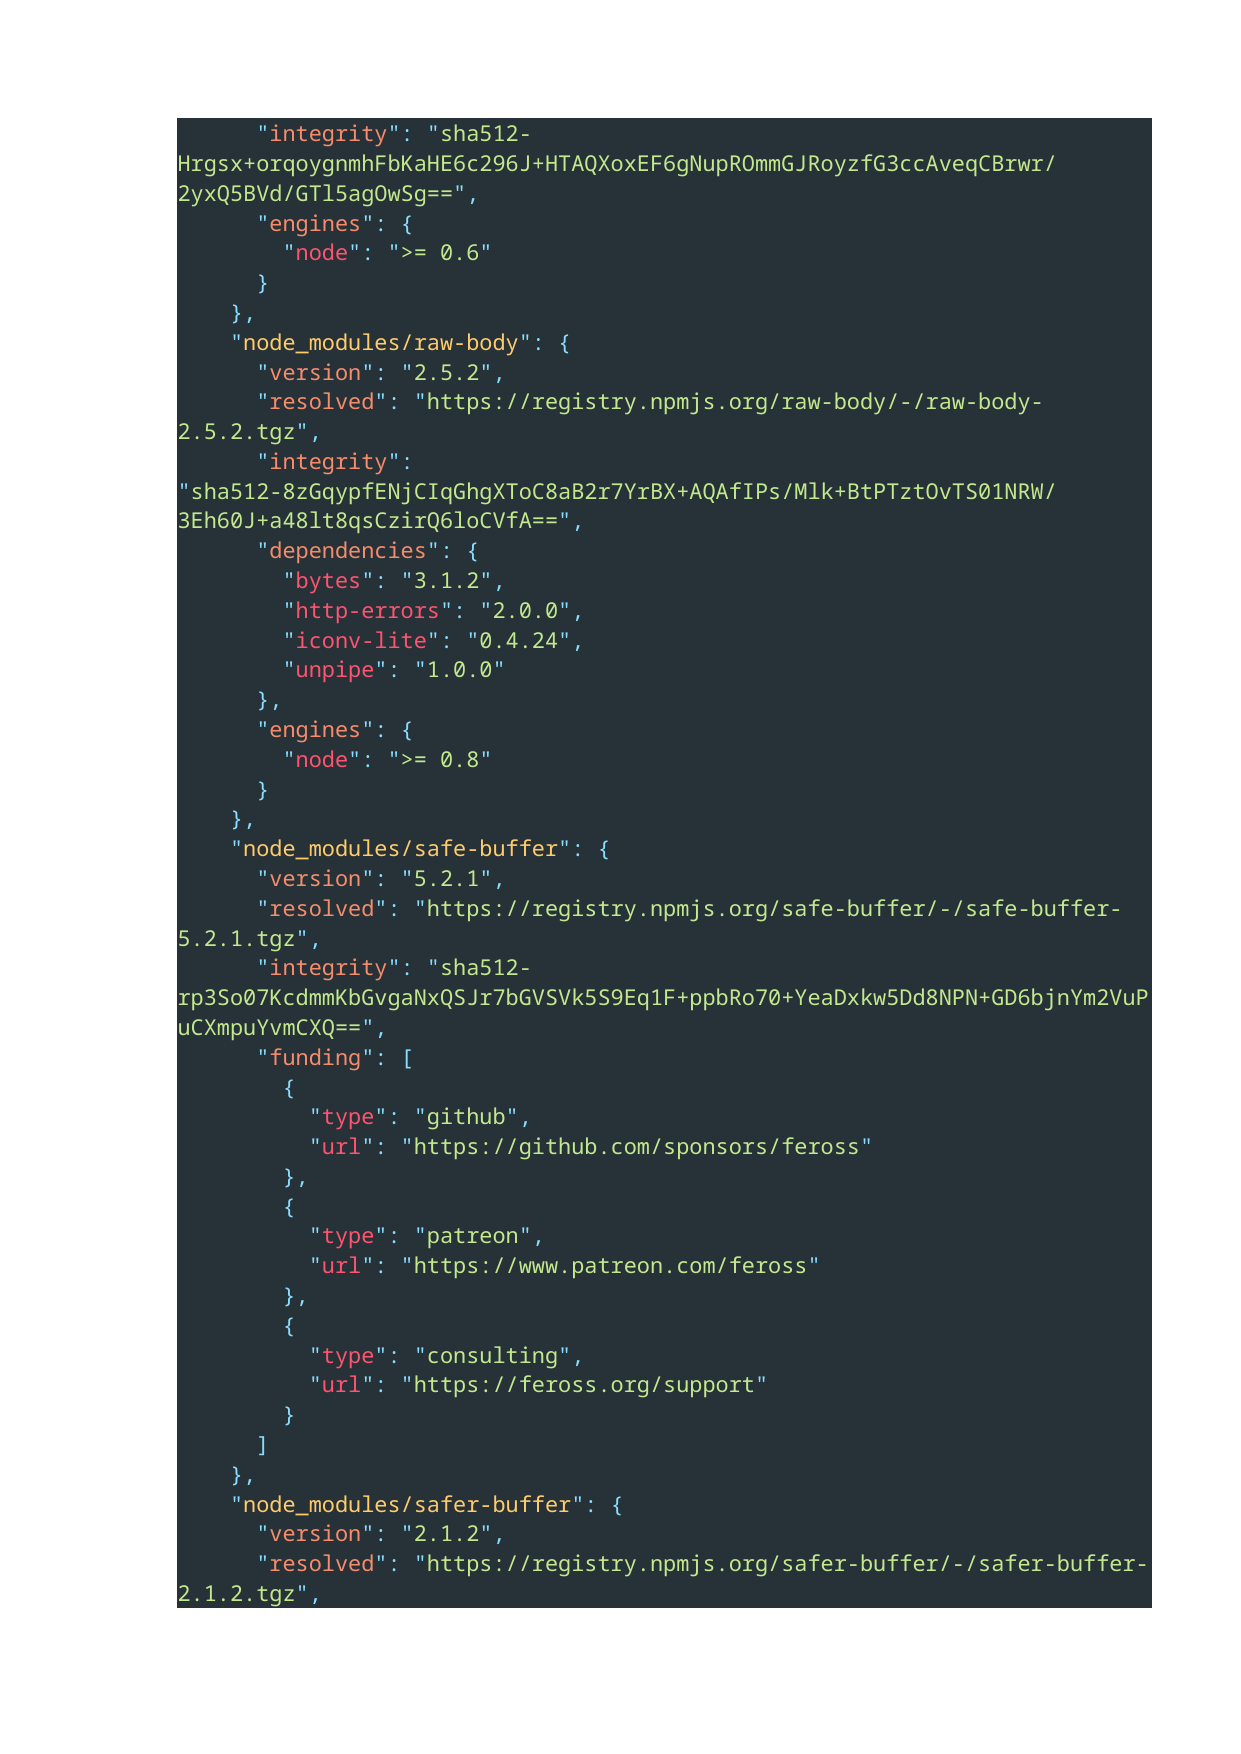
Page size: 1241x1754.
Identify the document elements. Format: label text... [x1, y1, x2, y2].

text "funding": [ [177, 1042, 1152, 1071]
text "integrity": "sha512-Hrgsx+orqoygnmhFbKaHE6c296J+HTAQXoxEF6gNupROmmGJRoyzfG3ccAveqCBrwr/2yxQ5BVd/GTl5agOwSg==", [177, 118, 1152, 207]
text "resolved": "https://registry.npmjs.org/safer-buffer/-/safer-buffer-2.1.2.tgz", [177, 1548, 1152, 1608]
text "node": ">= 0.8" [177, 744, 1152, 773]
text }, [177, 1161, 1152, 1191]
text "bytes": "3.1.2", [177, 565, 1152, 595]
text "iconv-lite": "0.4.24", [177, 624, 1152, 654]
text "node_modules/raw-body": { [177, 327, 1152, 356]
text } [177, 773, 1152, 803]
text }, [177, 297, 1152, 327]
text "integrity": "sha512-8zGqypfENjCIqGhgXToC8aB2r7YrBX+AQAfIPs/Mlk+BtPTztOvTS01NRW/3Eh60J+a48lt8qsCzirQ6loCVfA==", [177, 446, 1152, 535]
text } [177, 267, 1152, 297]
text { [177, 1071, 1152, 1101]
text "node_modules/safe-buffer": { [177, 833, 1152, 863]
text { [177, 1191, 1152, 1220]
text }, [177, 803, 1152, 833]
text ] [177, 1429, 1152, 1459]
text "node": ">= 0.6" [177, 237, 1152, 267]
text "url": "https://github.com/sponsors/feross" [177, 1131, 1152, 1161]
text { [177, 1310, 1152, 1339]
text "version": "2.5.2", [177, 356, 1152, 386]
text "type": "github", [177, 1101, 1152, 1131]
text "engines": { [177, 207, 1152, 237]
text "integrity": "sha512-rp3So07KcdmmKbGvgaNxQSJr7bGVSVk5S9Eq1F+ppbRo70+YeaDxkw5Dd8NPN+GD6bjnYm2VuPuCXmpuYvmCXQ==", [177, 952, 1152, 1042]
text "version": "2.1.2", [177, 1518, 1152, 1548]
text "version": "5.2.1", [177, 863, 1152, 893]
text }, [177, 1280, 1152, 1310]
text }, [177, 1459, 1152, 1488]
text "resolved": "https://registry.npmjs.org/raw-body/-/raw-body-2.5.2.tgz", [177, 386, 1152, 446]
text "type": "consulting", [177, 1339, 1152, 1369]
text "resolved": "https://registry.npmjs.org/safe-buffer/-/safe-buffer-5.2.1.tgz", [177, 893, 1152, 952]
text "url": "https://feross.org/support" [177, 1369, 1152, 1399]
text "engines": { [177, 714, 1152, 744]
text }, [177, 684, 1152, 714]
text "http-errors": "2.0.0", [177, 595, 1152, 624]
text "dependencies": { [177, 535, 1152, 565]
text "unpipe": "1.0.0" [177, 654, 1152, 684]
text "url": "https://www.patreon.com/feross" [177, 1250, 1152, 1280]
text "type": "patreon", [177, 1220, 1152, 1250]
text } [177, 1399, 1152, 1429]
text "node_modules/safer-buffer": { [177, 1488, 1152, 1518]
